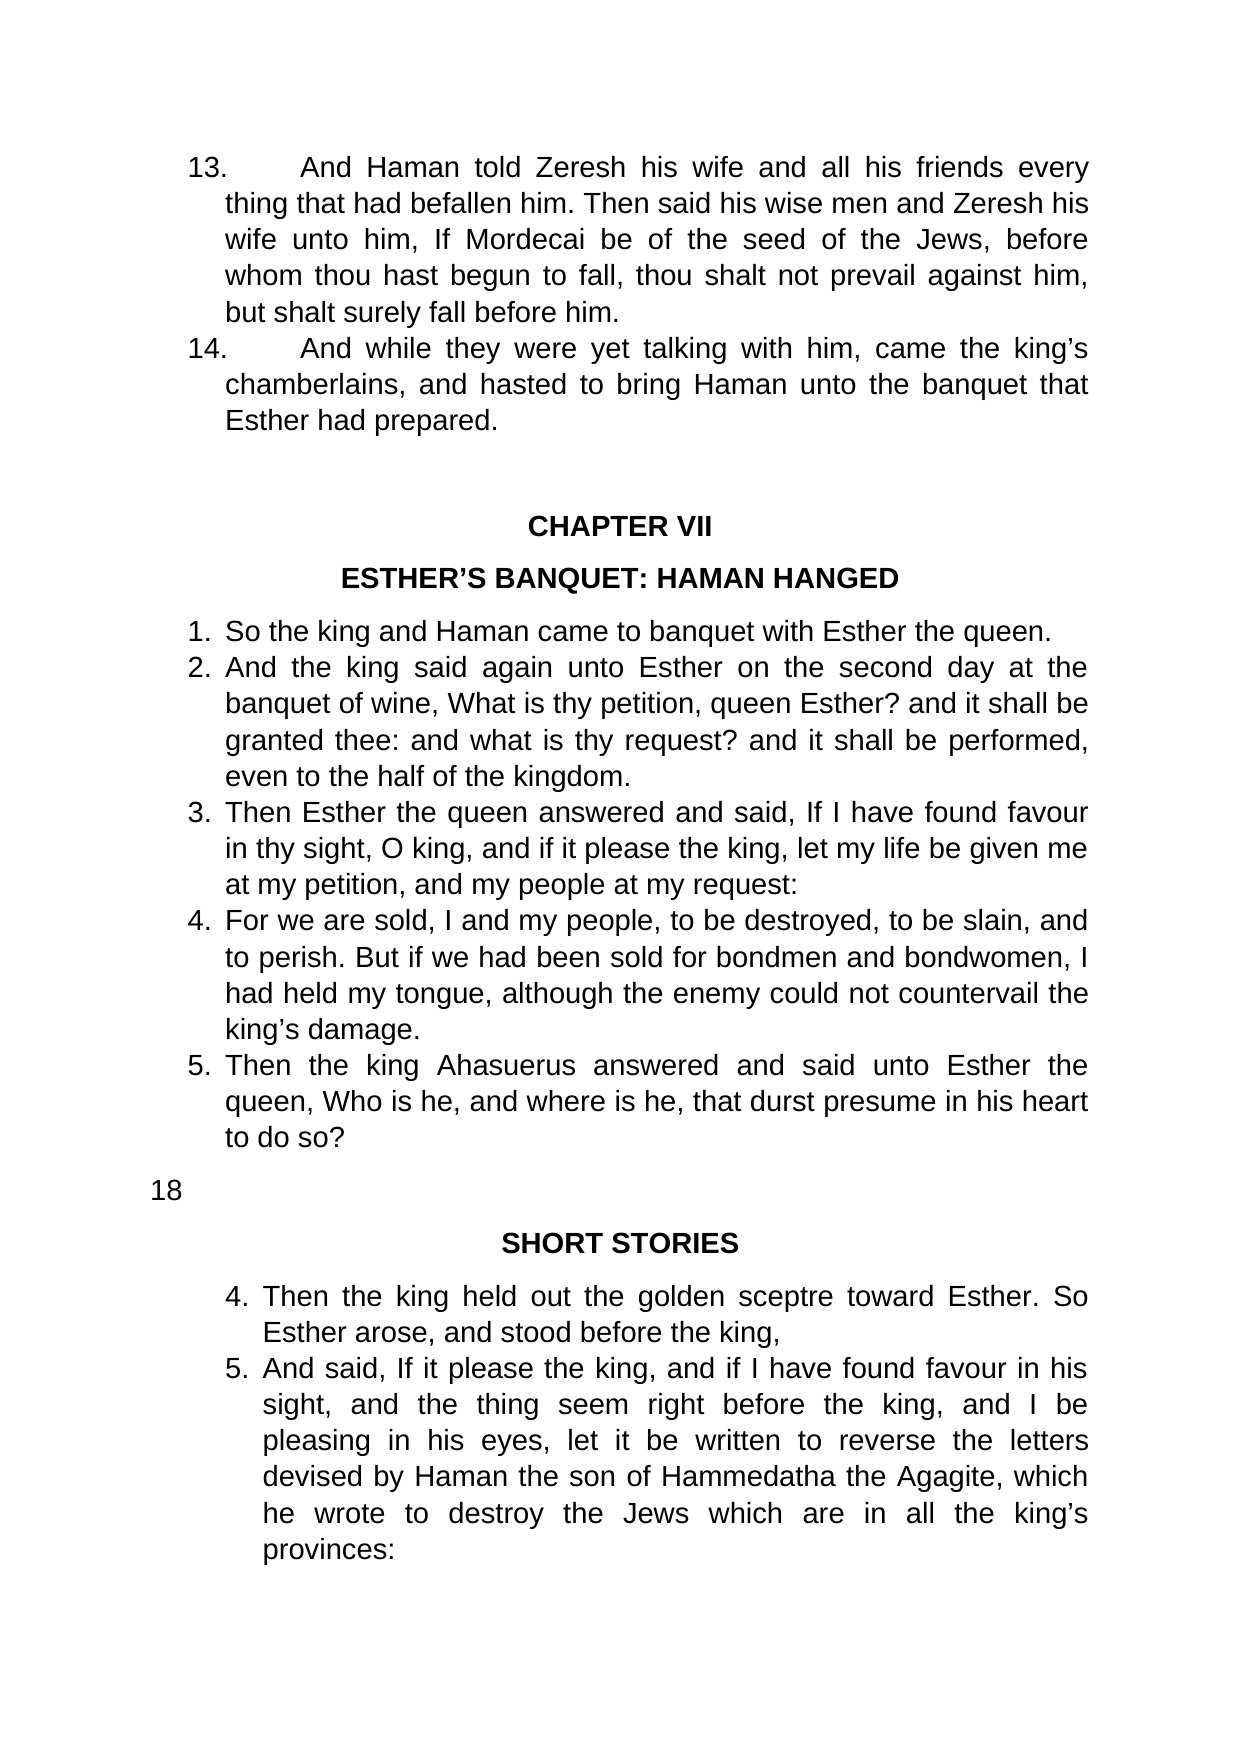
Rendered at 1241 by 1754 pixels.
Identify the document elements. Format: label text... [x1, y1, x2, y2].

text ESTHER’S BANQUET: HAMAN HANGED [150, 561, 1090, 595]
list And said, If it please the king, and if I have found favour in his sight, and the thing seem right before the king, and I be pleasing in his eyes, let it be written to reverse the letters devised by Haman the son of Hammedatha the Agagite, which he wrote to destroy the Jews which are in all the king’s provinces: [225, 1351, 1090, 1565]
list And Haman told Zeresh his wife and all his friends every thing that had befallen him. Then said his wise men and Zeresh his wife unto him, If Mordecai be of the seed of the Jews, before whom thou hast begun to fall, thou shalt not prevail against him, but shalt surely fall before him. [187, 150, 1090, 328]
list So the king and Haman came to banquet with Esther the queen. [187, 614, 1090, 648]
list Then Esther the queen answered and said, If I have found favour in thy sight, O king, and if it please the king, let my life be given me at my petition, and my people at my request: [187, 795, 1090, 901]
text CHAPTER VII [150, 509, 1090, 542]
text SHORT STORIES [150, 1226, 1090, 1259]
list Then the king held out the golden sceptre toward Esther. So Esther arose, and stood before the king, [225, 1279, 1090, 1348]
list For we are sold, I and my people, to be destroyed, to be slain, and to perish. But if we had been sold for bondmen and bondwomen, I had held my tongue, although the enemy could not countervail the king’s damage. [187, 903, 1090, 1045]
list And while they were yet talking with him, came the king’s chamberlains, and hasted to bring Haman unto the banquet that Esther had prepared. [187, 331, 1090, 437]
text 18 [150, 1173, 1090, 1207]
list And the king said again unto Esther on the second day at the banquet of wine, What is thy petition, queen Esther? and it shall be granted thee: and what is thy request? and it shall be performed, even to the half of the kingdom. [187, 650, 1090, 792]
list Then the king Ahasuerus answered and said unto Esther the queen, Who is he, and where is he, that durst presume in his heart to do so? [187, 1048, 1090, 1154]
